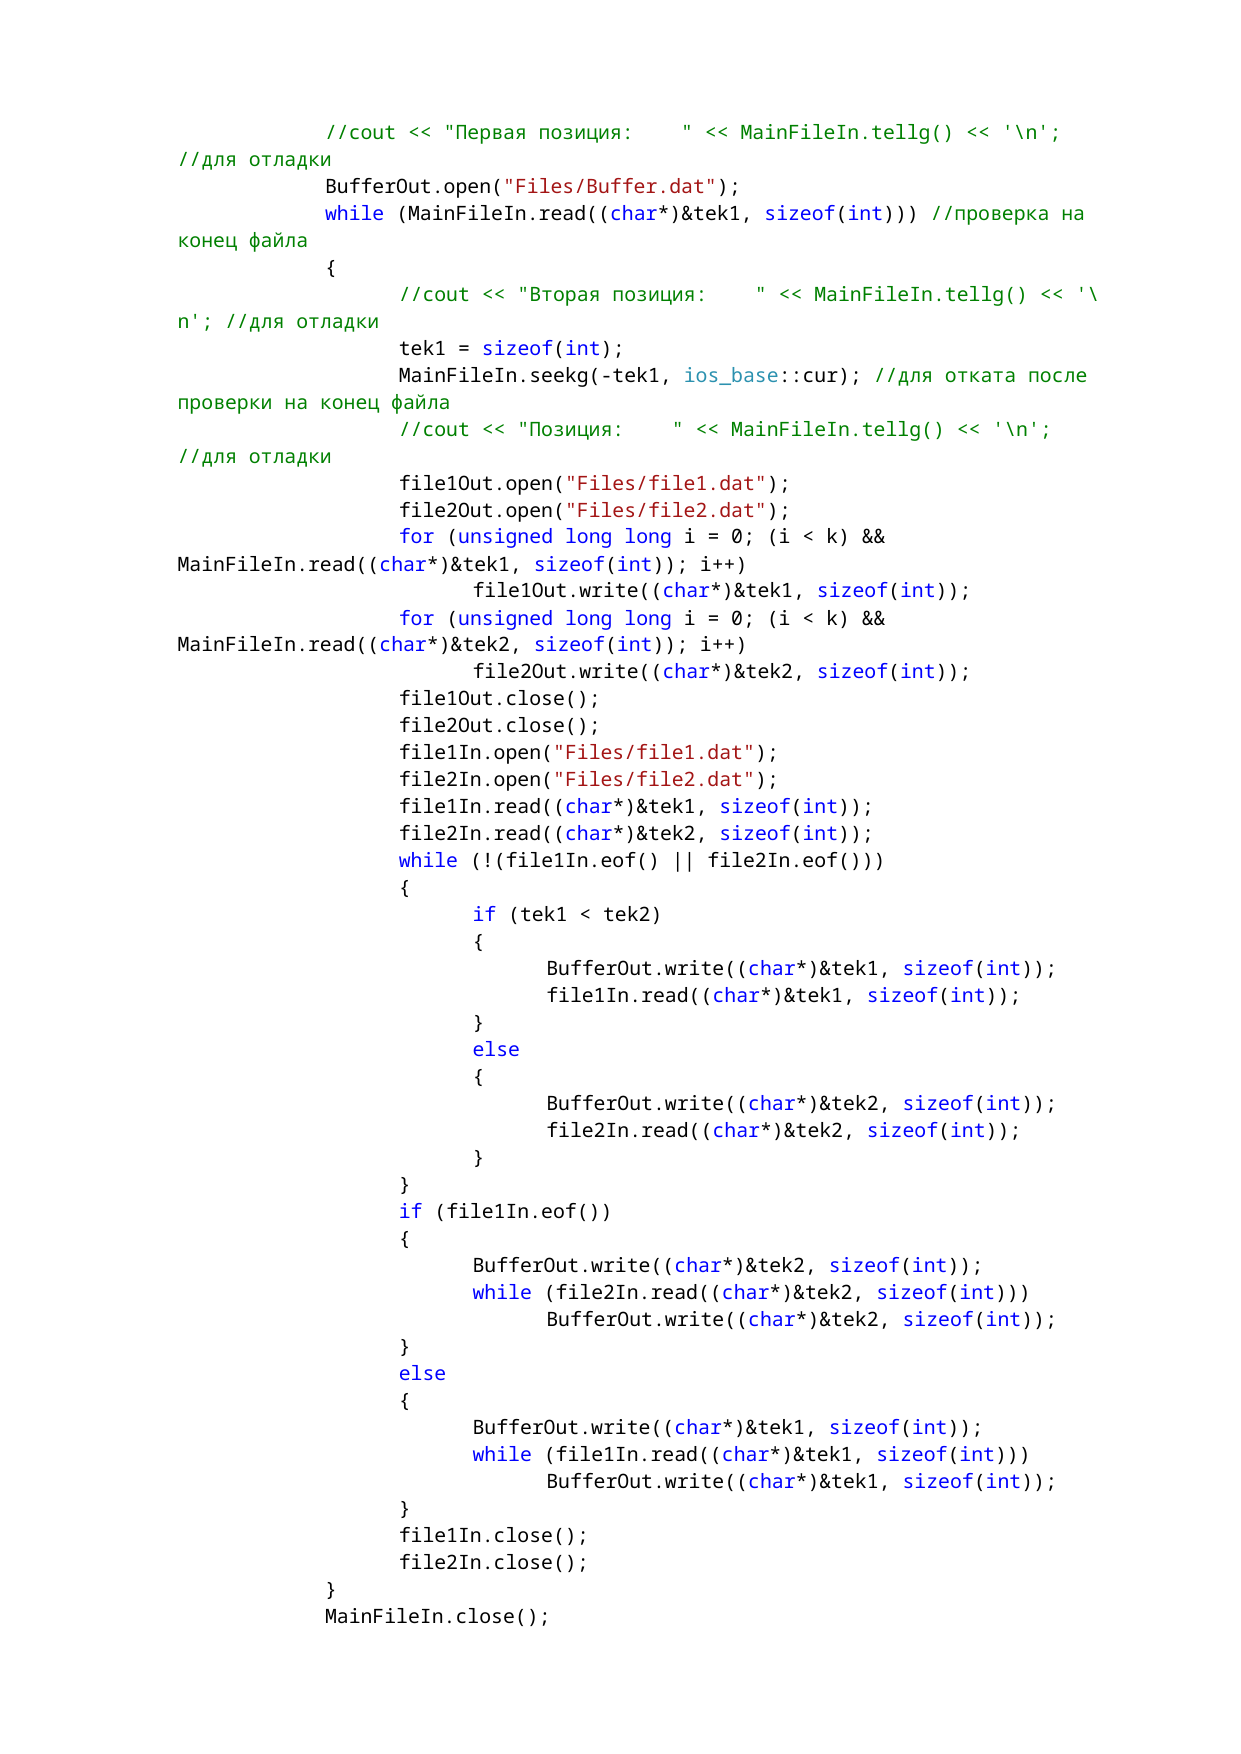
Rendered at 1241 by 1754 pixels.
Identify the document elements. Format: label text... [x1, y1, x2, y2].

text { [177, 253, 1122, 280]
text //cout << "Позиция: " << MainFileIn.tellg() << '\n'; //для отладки [177, 415, 1122, 469]
text file2In.close(); [177, 1548, 1122, 1575]
text else [177, 1359, 1122, 1386]
text file2Out.write((char*)&tek2, sizeof(int)); [177, 658, 1122, 685]
text BufferOut.write((char*)&tek1, sizeof(int)); [177, 1413, 1122, 1440]
text MainFileIn.seekg(-tek1, ios_base::cur); //для отката после проверки на конец файла [177, 361, 1122, 415]
text if (tek1 < tek2) [177, 901, 1122, 927]
text { [177, 873, 1122, 901]
text while (file2In.read((char*)&tek2, sizeof(int))) [177, 1278, 1122, 1305]
text while (!(file1In.eof() || file2In.eof())) [177, 847, 1122, 873]
text //cout << "Вторая позиция: " << MainFileIn.tellg() << '\n'; //для отладки [177, 280, 1122, 334]
text file1Out.write((char*)&tek1, sizeof(int)); [177, 577, 1122, 604]
text file1In.read((char*)&tek1, sizeof(int)); [177, 793, 1122, 819]
text while (file1In.read((char*)&tek1, sizeof(int))) [177, 1440, 1122, 1467]
text for (unsigned long long i = 0; (i < k) && MainFileIn.read((char*)&tek2, sizeof(int)); i++) [177, 604, 1122, 658]
text BufferOut.write((char*)&tek1, sizeof(int)); [177, 1467, 1122, 1494]
text file2Out.close(); [177, 712, 1122, 739]
text BufferOut.open("Files/Buffer.dat"); [177, 172, 1122, 199]
text { [177, 1062, 1122, 1089]
text tek1 = sizeof(int); [177, 334, 1122, 361]
text } [177, 1575, 1122, 1602]
text BufferOut.write((char*)&tek2, sizeof(int)); [177, 1251, 1122, 1278]
text } [177, 1008, 1122, 1035]
text { [177, 927, 1122, 954]
text { [177, 1224, 1122, 1251]
text BufferOut.write((char*)&tek2, sizeof(int)); [177, 1305, 1122, 1332]
text } [177, 1143, 1122, 1170]
text file1Out.open("Files/file1.dat"); [177, 469, 1122, 496]
text BufferOut.write((char*)&tek2, sizeof(int)); [177, 1089, 1122, 1116]
text BufferOut.write((char*)&tek1, sizeof(int)); [177, 954, 1122, 981]
text } [177, 1332, 1122, 1359]
text if (file1In.eof()) [177, 1197, 1122, 1224]
text file1In.close(); [177, 1521, 1122, 1548]
text for (unsigned long long i = 0; (i < k) && MainFileIn.read((char*)&tek1, sizeof(int)); i++) [177, 523, 1122, 577]
text } [177, 1494, 1122, 1521]
text file2In.read((char*)&tek2, sizeof(int)); [177, 819, 1122, 847]
text file2In.read((char*)&tek2, sizeof(int)); [177, 1116, 1122, 1143]
text } [177, 1170, 1122, 1197]
text file2Out.open("Files/file2.dat"); [177, 496, 1122, 523]
text file1In.read((char*)&tek1, sizeof(int)); [177, 981, 1122, 1008]
text file1Out.close(); [177, 685, 1122, 712]
text //cout << "Первая позиция: " << MainFileIn.tellg() << '\n'; //для отладки [177, 118, 1122, 172]
text while (MainFileIn.read((char*)&tek1, sizeof(int))) //проверка на конец файла [177, 199, 1122, 253]
text file1In.open("Files/file1.dat"); [177, 739, 1122, 766]
text { [177, 1386, 1122, 1413]
text file2In.open("Files/file2.dat"); [177, 766, 1122, 793]
text MainFileIn.close(); [177, 1602, 1122, 1629]
text else [177, 1035, 1122, 1062]
